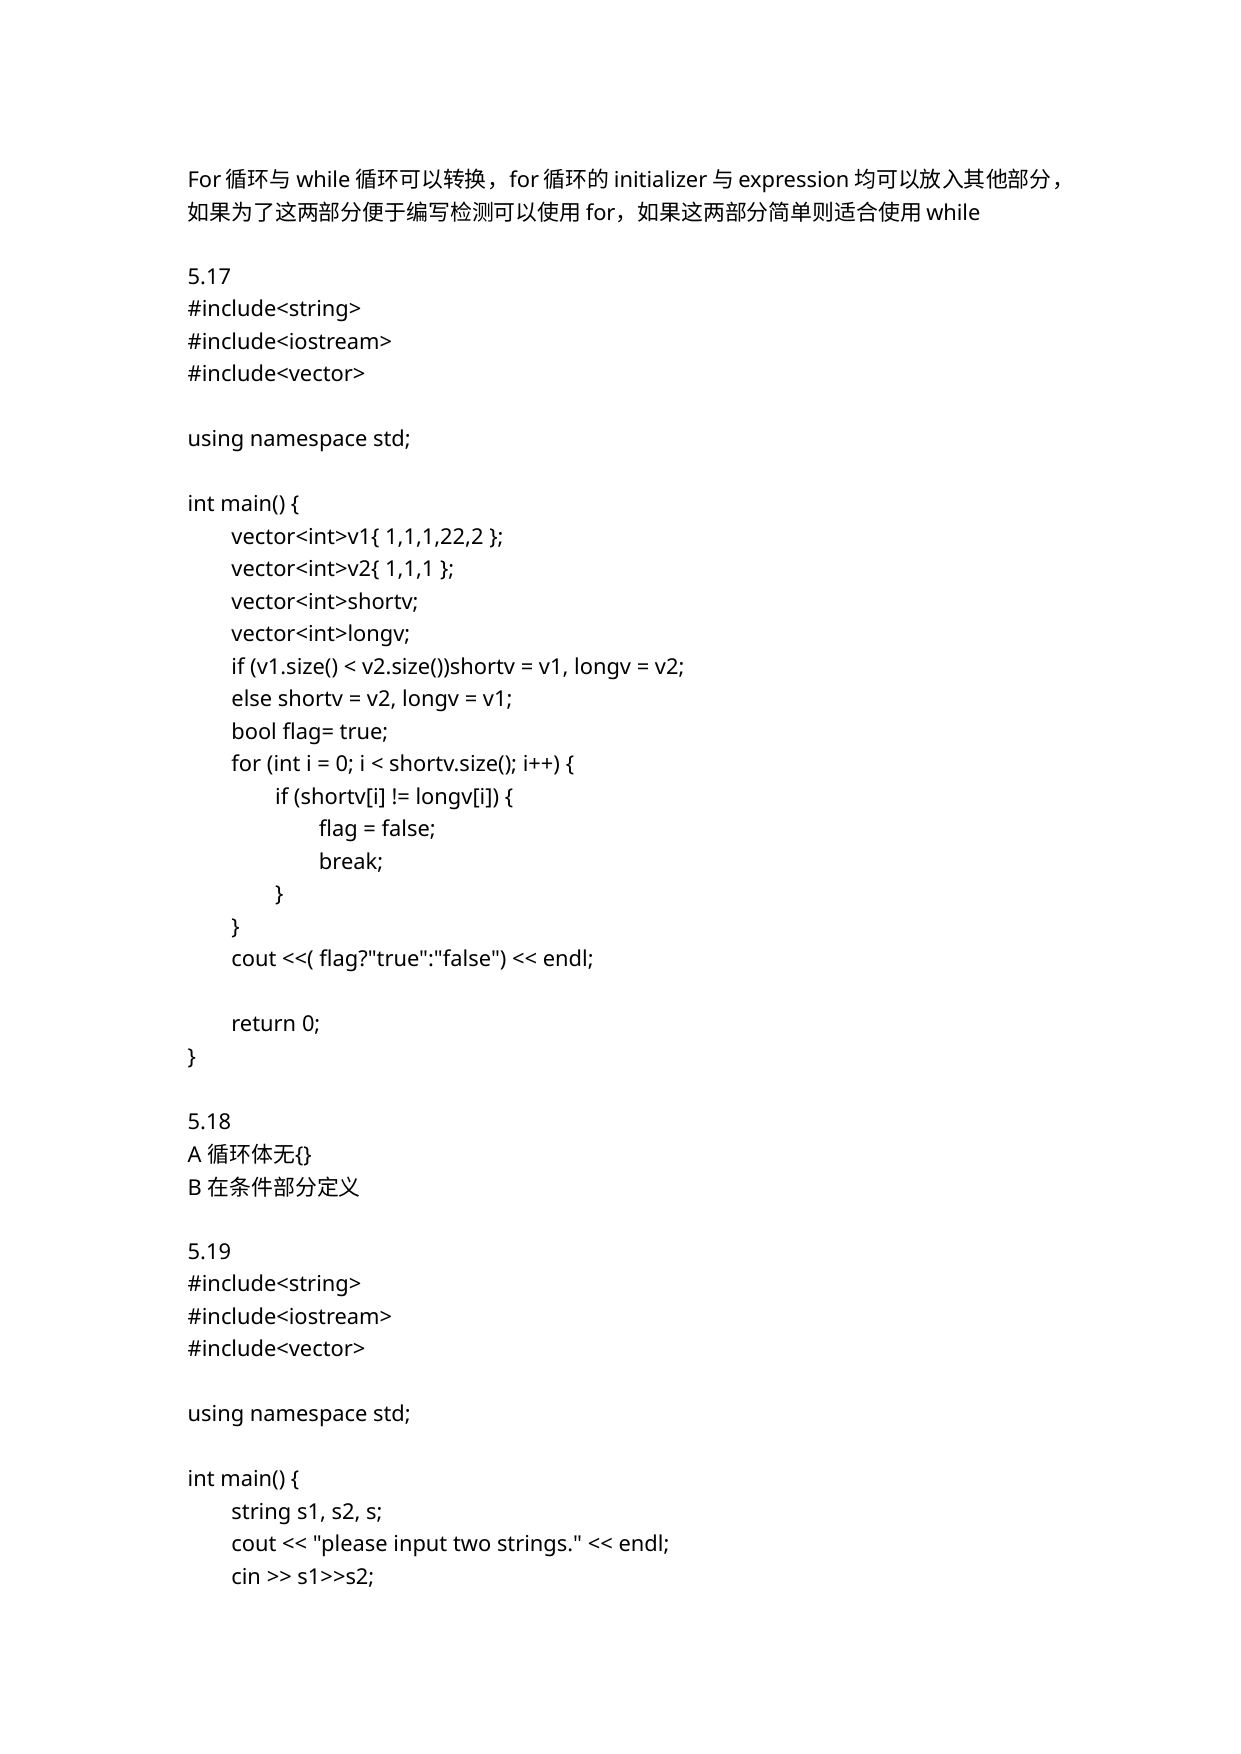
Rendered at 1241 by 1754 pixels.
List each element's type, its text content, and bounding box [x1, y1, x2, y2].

text int main() { [187, 487, 1053, 519]
text #include<string> [187, 1267, 1053, 1299]
text int main() { [187, 1462, 1053, 1494]
text return 0; [187, 1007, 1053, 1039]
text #include<string> [187, 292, 1053, 324]
text string s1, s2, s; [187, 1494, 1053, 1527]
text } [187, 1039, 1053, 1072]
text break; [187, 844, 1053, 877]
text else shortv = v2, longv = v1; [187, 682, 1053, 714]
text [187, 1527, 1053, 1559]
text flag = false; [187, 812, 1053, 844]
text #include<vector> [187, 357, 1053, 389]
text 5.18 [187, 1104, 1053, 1137]
text bool flag= true; [187, 714, 1053, 747]
text cin >> s1>>s2; [187, 1559, 1053, 1592]
text vector<int>longv; [187, 617, 1053, 649]
text A 循环体无{} [187, 1137, 1053, 1169]
text #include<iostream> [187, 324, 1053, 357]
text using namespace std; [187, 1397, 1053, 1429]
text #include<vector> [187, 1332, 1053, 1364]
text using namespace std; [187, 422, 1053, 454]
text } [187, 909, 1053, 942]
text 5.19 [187, 1234, 1053, 1267]
text if (v1.size() < v2.size())shortv = v1, longv = v2; [187, 649, 1053, 682]
text For循环与while循环可以转换，for循环的initializer与expression均可以放入其他部分，如果为了这两部分便于编写检测可以使用for，如果这两部分简单则适合使用while [187, 162, 1053, 227]
text cout <<( flag?"true":"false") << endl; [187, 942, 1053, 974]
text for (int i = 0; i < shortv.size(); i++) { [187, 747, 1053, 779]
text vector<int>v1{ 1,1,1,22,2 }; [187, 519, 1053, 552]
text vector<int>shortv; [187, 584, 1053, 617]
text 5.17 [187, 259, 1053, 292]
text B 在条件部分定义 [187, 1169, 1053, 1202]
text } [187, 877, 1053, 909]
text if (shortv[i] != longv[i]) { [187, 779, 1053, 812]
text vector<int>v2{ 1,1,1 }; [187, 552, 1053, 584]
text #include<iostream> [187, 1299, 1053, 1332]
